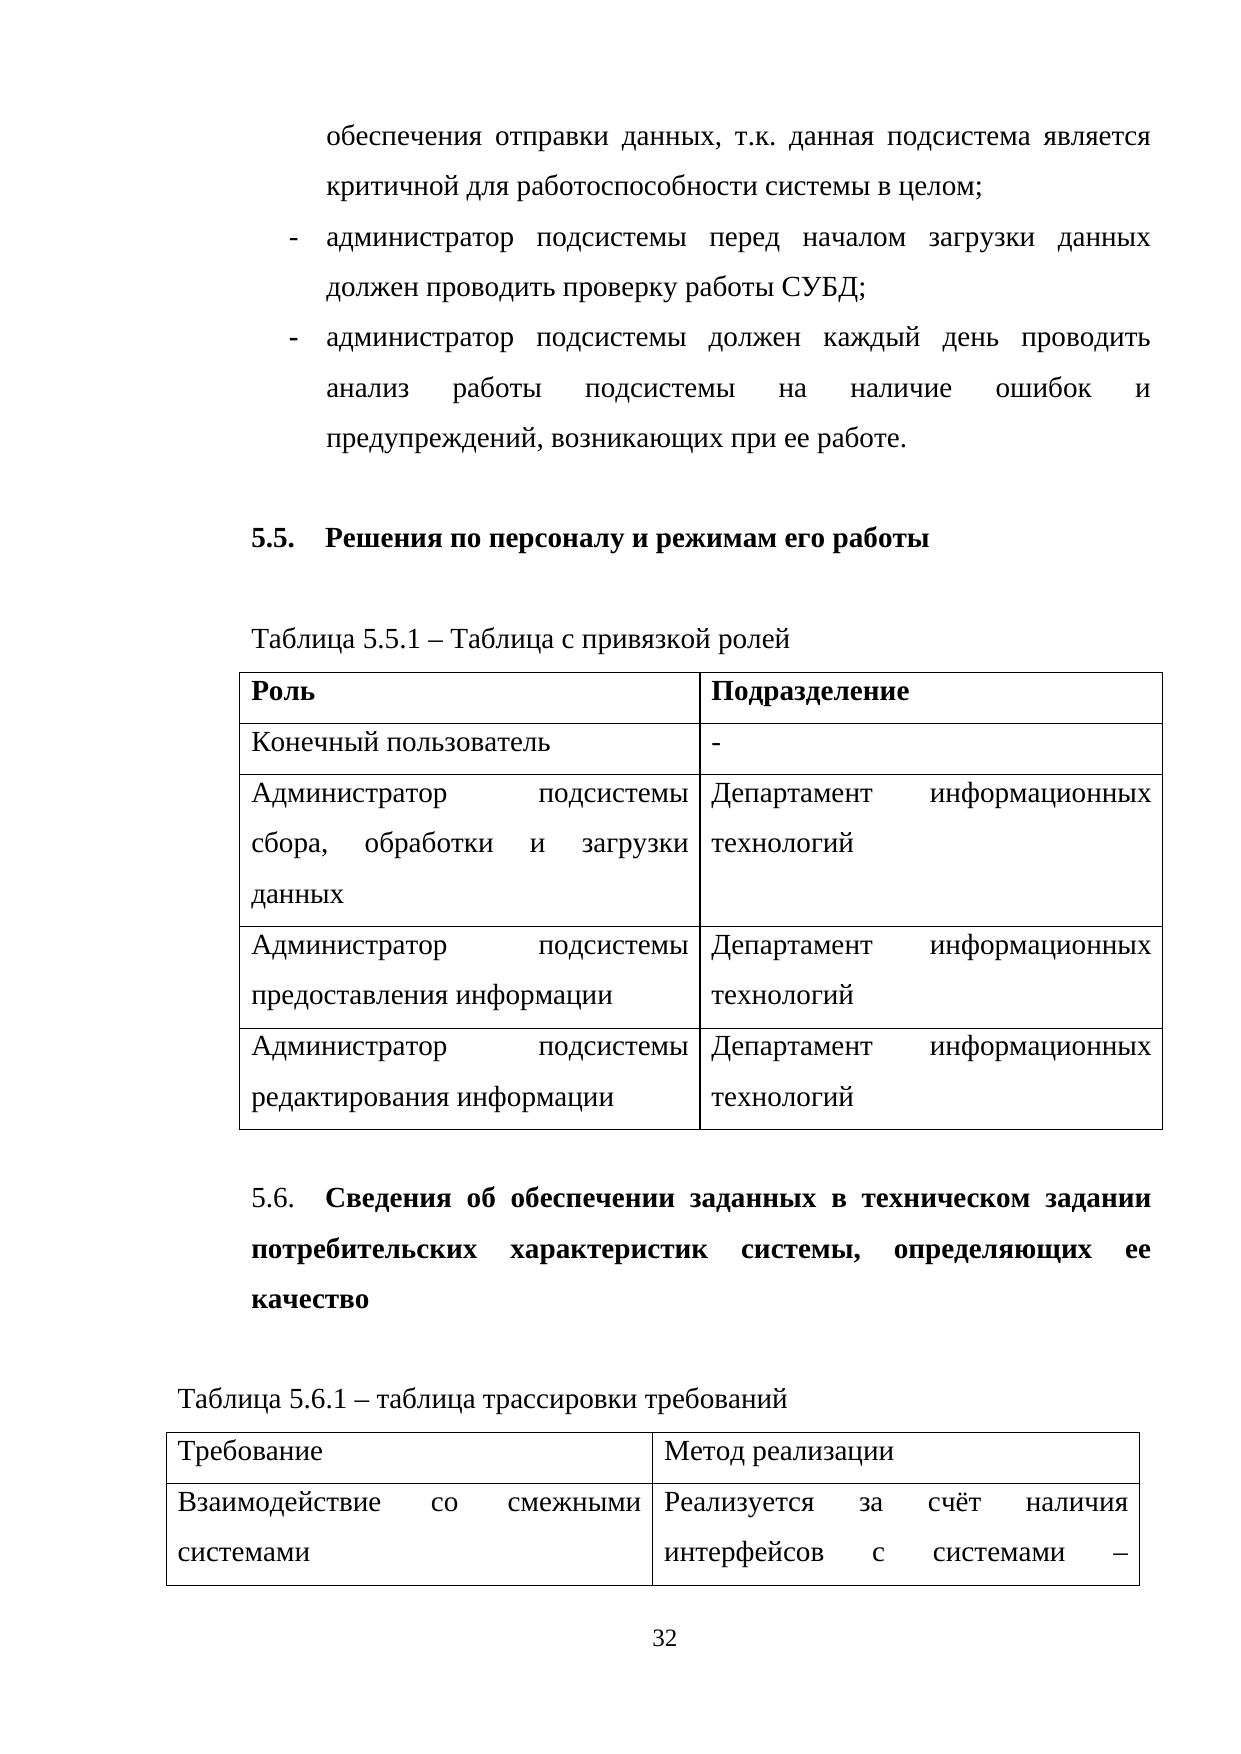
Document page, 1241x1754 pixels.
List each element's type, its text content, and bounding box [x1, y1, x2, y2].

table_header Метод реализации [653, 1433, 1139, 1483]
table_cell - [701, 724, 1162, 774]
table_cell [653, 1484, 1139, 1585]
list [288, 118, 1152, 202]
table_cell Департамент информационных технологий [701, 775, 1162, 926]
table_cell Администратор подсистемы предоставления информации [240, 927, 699, 1027]
table_header Требование [167, 1433, 652, 1483]
list администратор подсистемы должен каждый день проводить анализ работы подсистемы на наличие ошибок и предупреждений, возникающих при ее работе. [288, 319, 1152, 453]
table_cell Администратор подсистемы сбора, обработки и загрузки данных [240, 775, 699, 926]
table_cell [167, 1484, 652, 1585]
list администратор подсистемы перед началом загрузки данных должен проводить проверку работы СУБД; [288, 219, 1152, 303]
table_cell Администратор подсистемы редактирования информации [240, 1029, 699, 1129]
table_cell Департамент информационных технологий [701, 1029, 1162, 1129]
list Решения по персоналу и режимам его работы [177, 521, 1152, 554]
table_header Подразделение [701, 673, 1162, 723]
table_cell Конечный пользователь [240, 724, 699, 774]
table_cell Департамент информационных технологий [701, 927, 1162, 1027]
text Таблица 5.5.1 – Таблица с привязкой ролей [177, 621, 1152, 655]
list Сведения об обеспечении заданных в техническом задании потребительских характеристик системы, определяющих ее качество [251, 1180, 1152, 1314]
text Таблица 5.6.1 – таблица трассировки требований [177, 1382, 1152, 1415]
table_header Роль [240, 673, 699, 723]
